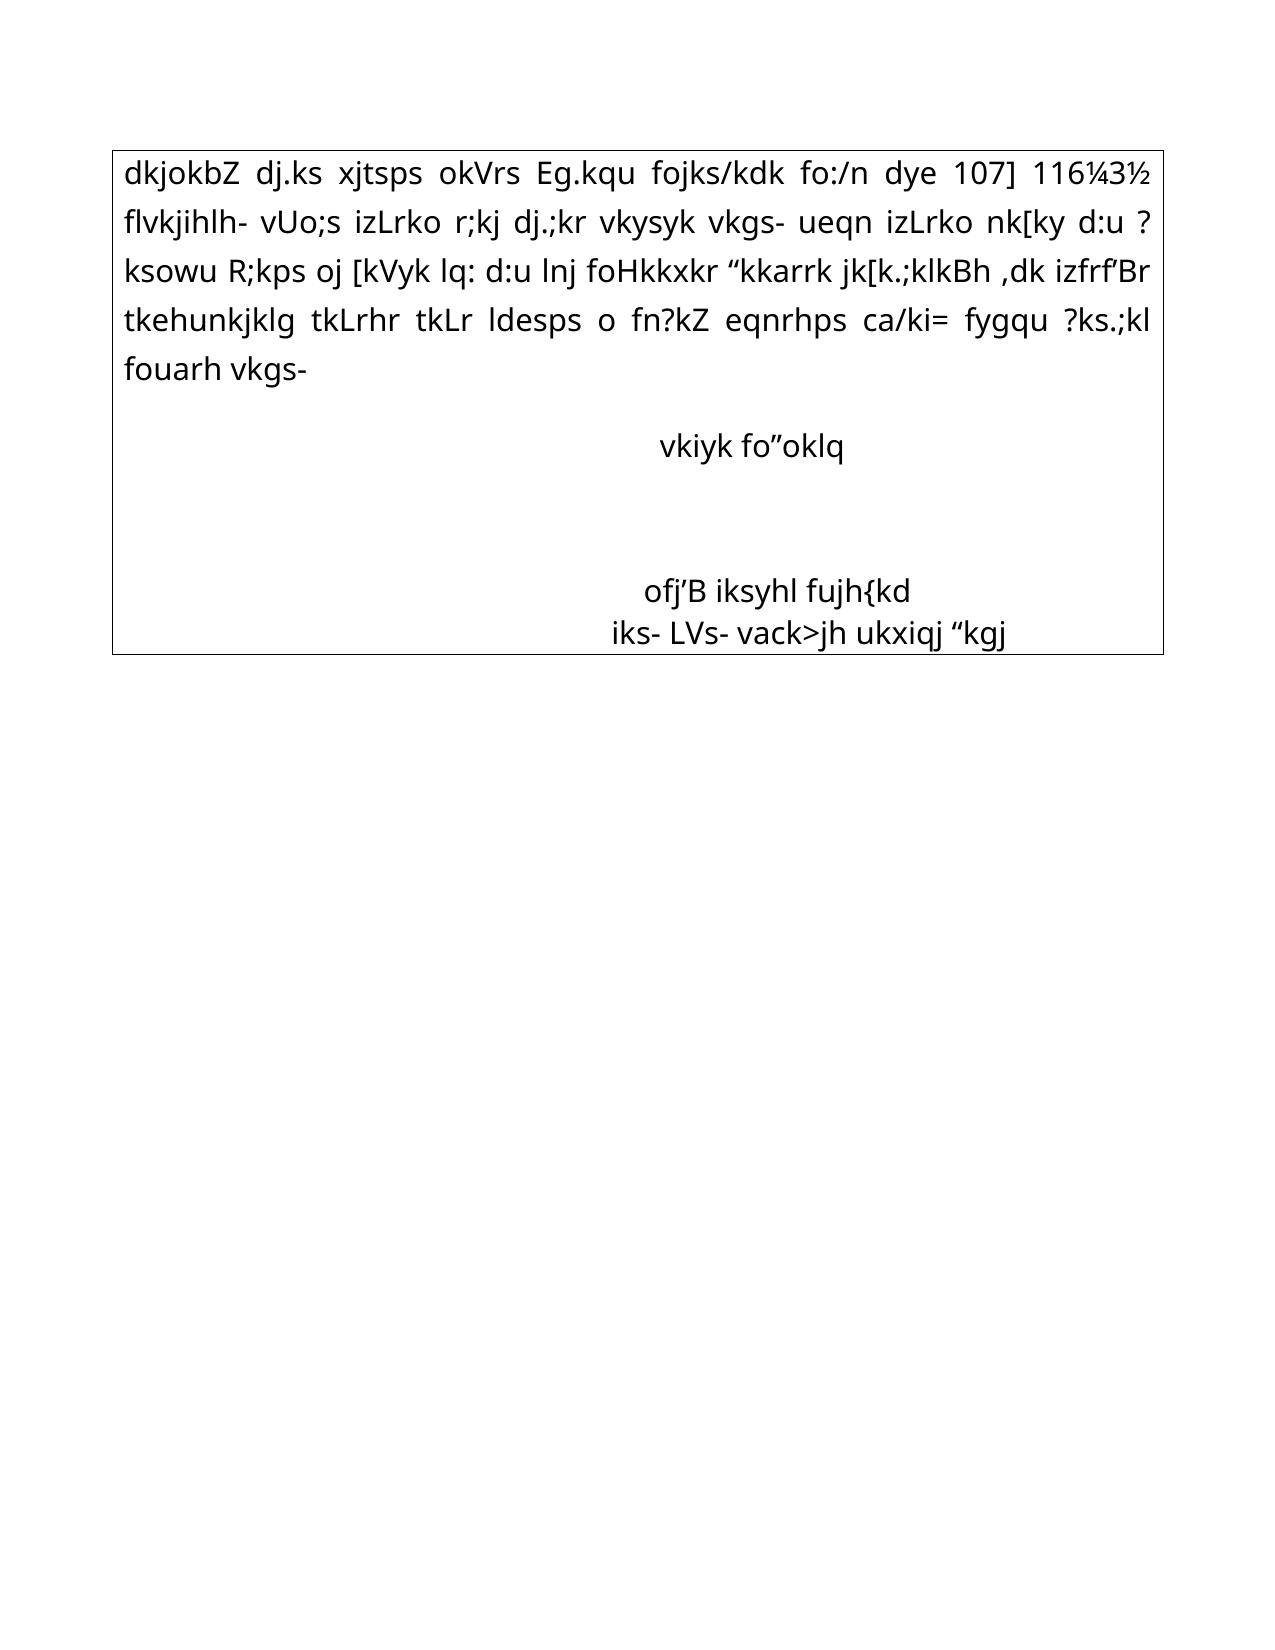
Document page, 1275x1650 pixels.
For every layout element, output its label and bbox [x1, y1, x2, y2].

table_header [113, 151, 1163, 654]
